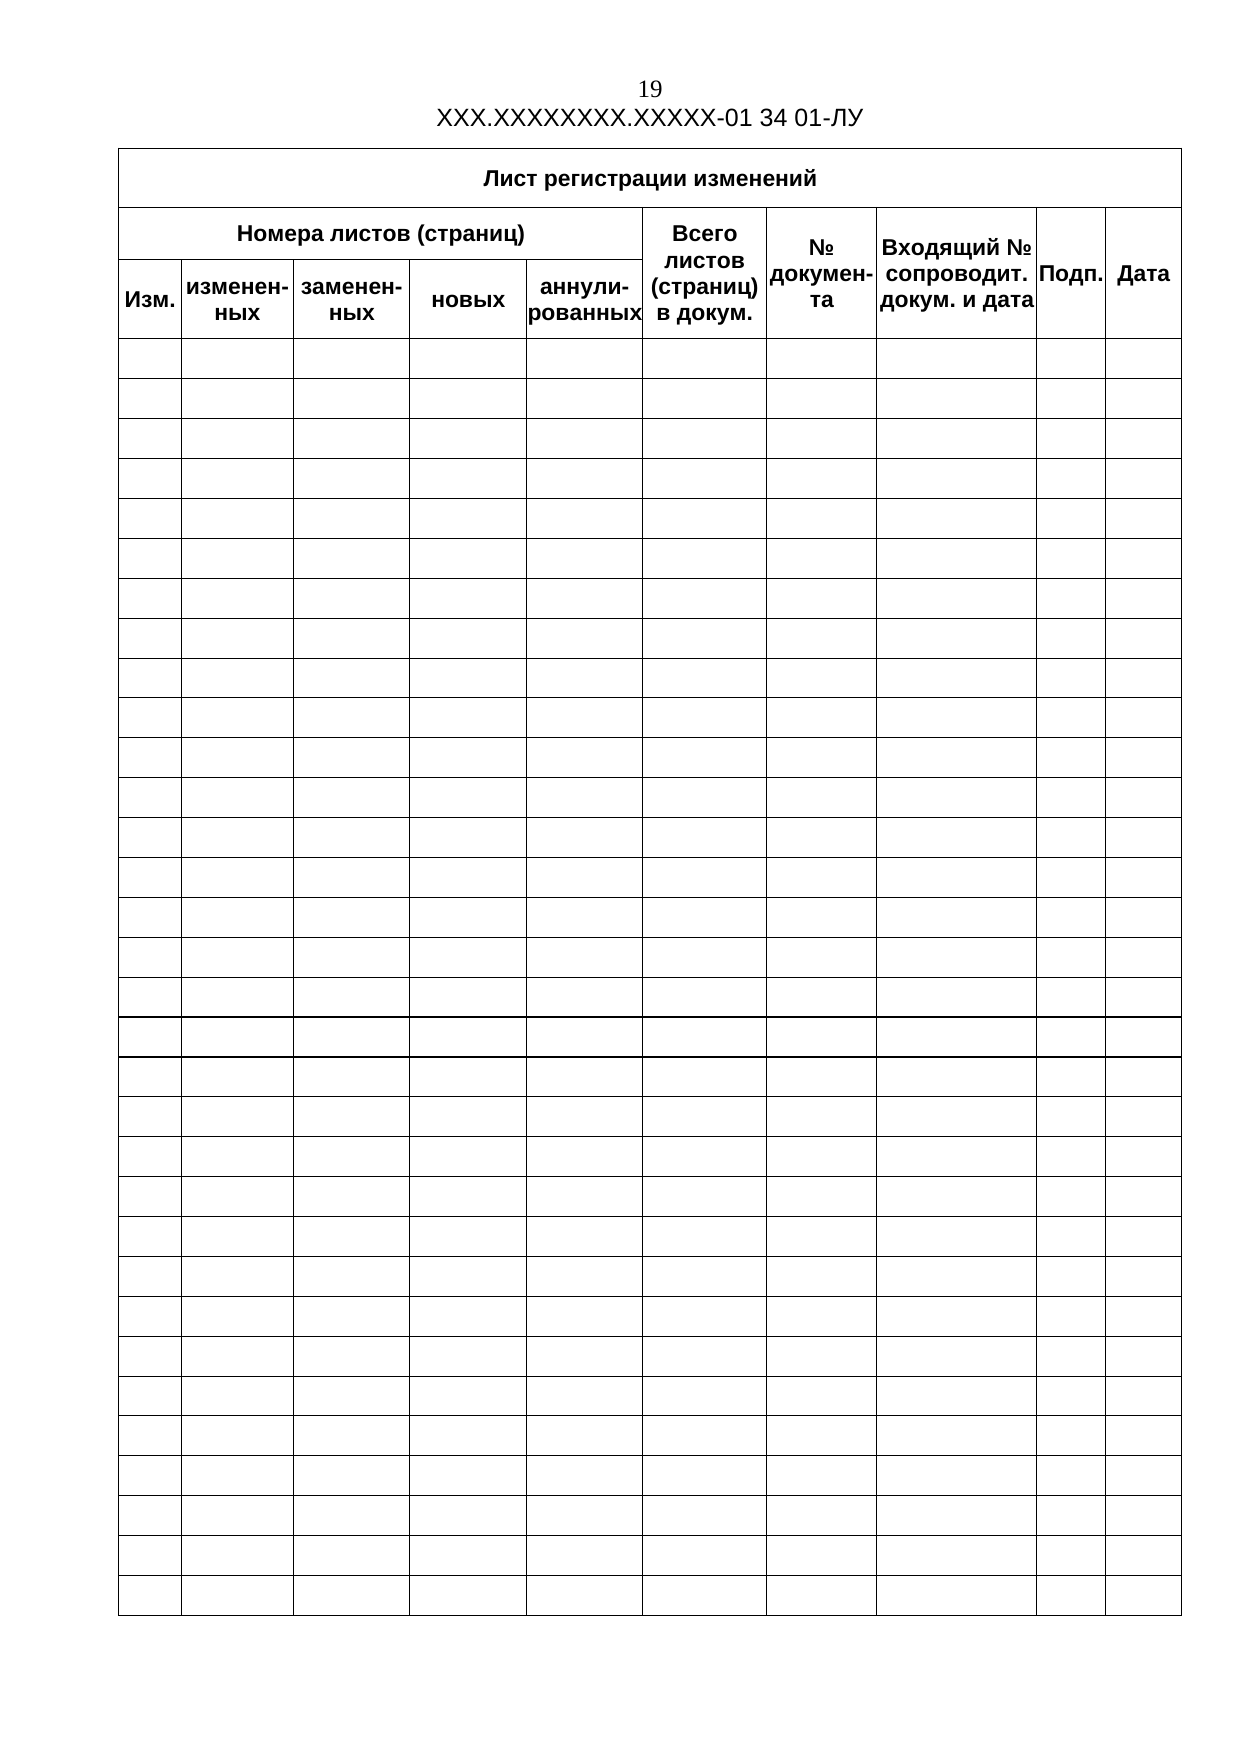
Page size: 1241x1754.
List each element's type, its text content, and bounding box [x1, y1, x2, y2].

table_cell [877, 539, 1036, 578]
table_cell [767, 818, 876, 857]
table_cell [767, 579, 876, 617]
table_cell [643, 659, 766, 697]
table_cell [1106, 698, 1181, 737]
table_cell [294, 1416, 409, 1455]
table_cell [527, 858, 642, 897]
table_cell [294, 579, 409, 617]
table_cell [877, 1097, 1036, 1136]
table_cell [182, 1058, 293, 1096]
table_cell [182, 379, 293, 418]
table_cell [1037, 1217, 1105, 1256]
table_cell Дата [1106, 208, 1181, 338]
table_cell [767, 738, 876, 777]
table_cell [1106, 778, 1181, 817]
table_cell № докумен-та [767, 208, 876, 338]
table_cell [1037, 579, 1105, 617]
table_cell [182, 1416, 293, 1455]
table_cell [119, 339, 181, 378]
table_cell [410, 978, 526, 1016]
table_cell [182, 619, 293, 657]
table_cell [643, 459, 766, 498]
table_cell [294, 1058, 409, 1096]
table_cell Номера листов (страниц) [119, 208, 642, 259]
table_cell [1037, 1456, 1105, 1495]
table_cell [119, 1496, 181, 1535]
table_cell [119, 1297, 181, 1336]
table_cell [527, 1496, 642, 1535]
table_cell [410, 339, 526, 378]
table_cell [877, 499, 1036, 538]
table_cell [119, 539, 181, 578]
table_cell [294, 1097, 409, 1136]
table_cell [767, 1416, 876, 1455]
table_cell [643, 1576, 766, 1615]
table_cell [1106, 499, 1181, 538]
table_cell [767, 499, 876, 538]
table_cell [119, 858, 181, 897]
table_cell [410, 1337, 526, 1376]
table_cell Подп. [1037, 208, 1105, 338]
table_cell [643, 938, 766, 977]
table_cell [410, 1456, 526, 1495]
table_cell [182, 339, 293, 378]
table_cell [527, 738, 642, 777]
table_cell [643, 1496, 766, 1535]
table_cell [294, 339, 409, 378]
table_cell [1037, 858, 1105, 897]
table_cell [527, 619, 642, 657]
table_cell [182, 1377, 293, 1415]
table_cell [119, 379, 181, 418]
table_cell [119, 938, 181, 977]
table_cell [182, 938, 293, 977]
table_cell [1037, 659, 1105, 697]
table_cell [119, 978, 181, 1016]
table_cell [767, 698, 876, 737]
table_cell [410, 778, 526, 817]
table_cell [182, 1576, 293, 1615]
table_cell [643, 579, 766, 617]
table_cell изменен-ных [182, 260, 293, 338]
table_cell [1106, 1416, 1181, 1455]
table_cell [410, 898, 526, 937]
table_cell [119, 499, 181, 538]
table_cell [767, 1097, 876, 1136]
table_cell [1037, 1496, 1105, 1535]
table_cell [182, 898, 293, 937]
table_cell [182, 499, 293, 538]
table_cell [182, 778, 293, 817]
table_cell [294, 499, 409, 538]
table_cell [410, 1097, 526, 1136]
table_cell [294, 379, 409, 418]
table_cell [877, 379, 1036, 418]
table_cell [1106, 818, 1181, 857]
table_cell [1106, 1018, 1181, 1056]
table_cell [1037, 1377, 1105, 1415]
table_cell аннули-рованных [527, 260, 642, 338]
table_cell [877, 1576, 1036, 1615]
table_cell [1106, 379, 1181, 418]
table_cell [643, 1536, 766, 1575]
table_cell [1106, 1377, 1181, 1415]
table_cell [767, 659, 876, 697]
table_cell [294, 818, 409, 857]
table_cell [877, 1496, 1036, 1535]
table_cell [767, 1058, 876, 1096]
table_cell [643, 1416, 766, 1455]
table_cell новых [410, 260, 526, 338]
table_cell [410, 1058, 526, 1096]
table_cell [643, 778, 766, 817]
table_cell [294, 898, 409, 937]
table_cell [767, 1257, 876, 1296]
table_cell [1037, 619, 1105, 657]
table_cell [1037, 379, 1105, 418]
table_cell [767, 379, 876, 418]
table_cell [643, 1456, 766, 1495]
table_cell [1106, 539, 1181, 578]
table_cell [527, 698, 642, 737]
table_cell [294, 1137, 409, 1176]
table_cell [1037, 1257, 1105, 1296]
table_cell [119, 778, 181, 817]
table_cell [119, 1337, 181, 1376]
table_cell [294, 419, 409, 458]
table_cell [182, 1137, 293, 1176]
table_cell [119, 818, 181, 857]
table_cell [410, 738, 526, 777]
table_cell [119, 1097, 181, 1136]
table_cell [294, 539, 409, 578]
table_cell [1037, 1058, 1105, 1096]
table_cell [767, 1177, 876, 1216]
table_cell [643, 539, 766, 578]
table_cell [294, 698, 409, 737]
table_cell [119, 419, 181, 458]
table_cell [182, 579, 293, 617]
table_cell [527, 1297, 642, 1336]
table_cell [1037, 1536, 1105, 1575]
table_cell [877, 1377, 1036, 1415]
table_cell [643, 1377, 766, 1415]
table_cell [294, 1536, 409, 1575]
table_cell [182, 1297, 293, 1336]
table_cell [119, 579, 181, 617]
table_cell [643, 818, 766, 857]
table_cell [1106, 1536, 1181, 1575]
table_cell [527, 1576, 642, 1615]
table_cell [294, 1018, 409, 1056]
table_cell [1106, 339, 1181, 378]
table_cell [643, 698, 766, 737]
table_cell [119, 1536, 181, 1575]
table_cell [643, 1018, 766, 1056]
table_cell [1106, 858, 1181, 897]
table_cell [294, 1217, 409, 1256]
table_cell [182, 1177, 293, 1216]
table_cell [182, 1097, 293, 1136]
table_cell [767, 1377, 876, 1415]
table_cell [527, 1416, 642, 1455]
table_cell [410, 379, 526, 418]
table_cell [294, 1576, 409, 1615]
table_cell [294, 738, 409, 777]
table_cell [182, 738, 293, 777]
table_cell [1037, 1297, 1105, 1336]
table_cell [767, 619, 876, 657]
table_cell [1106, 1217, 1181, 1256]
table_cell [410, 1576, 526, 1615]
table_cell [1037, 778, 1105, 817]
table_cell [410, 818, 526, 857]
table_cell [643, 619, 766, 657]
table_cell Всего листов (страниц) в докум. [643, 208, 766, 338]
table_cell [877, 339, 1036, 378]
table_cell [527, 1377, 642, 1415]
table_cell [767, 339, 876, 378]
table_cell [119, 1257, 181, 1296]
table_cell [643, 419, 766, 458]
table_cell [527, 898, 642, 937]
table_cell [410, 659, 526, 697]
table_cell [182, 978, 293, 1016]
table_cell [527, 419, 642, 458]
table_cell [410, 1137, 526, 1176]
table_cell [119, 1018, 181, 1056]
table_cell [1037, 938, 1105, 977]
table_cell Входящий № сопроводит. докум. и дата [877, 208, 1036, 338]
table_cell [410, 579, 526, 617]
table_cell [294, 938, 409, 977]
table_cell [877, 698, 1036, 737]
table_cell [643, 978, 766, 1016]
table_cell [1037, 1097, 1105, 1136]
table_cell [182, 1217, 293, 1256]
table_cell [643, 1097, 766, 1136]
table_cell [643, 1137, 766, 1176]
table_cell [767, 1536, 876, 1575]
table_cell [877, 1536, 1036, 1575]
table_cell [1037, 818, 1105, 857]
table_cell [119, 459, 181, 498]
table_cell [1037, 339, 1105, 378]
table_cell [767, 778, 876, 817]
table_cell [527, 1337, 642, 1376]
table_cell [767, 1297, 876, 1336]
table_cell [294, 1456, 409, 1495]
table_cell Изм. [119, 260, 181, 338]
table_cell [410, 1496, 526, 1535]
table_cell [410, 539, 526, 578]
table_cell [527, 1217, 642, 1256]
table_cell [1037, 1337, 1105, 1376]
table_cell [1106, 1257, 1181, 1296]
table_cell [1037, 459, 1105, 498]
table_cell [410, 1536, 526, 1575]
table_cell [877, 619, 1036, 657]
table_cell [1037, 1177, 1105, 1216]
table_cell [767, 1137, 876, 1176]
table_cell [1106, 579, 1181, 617]
table_cell [182, 1456, 293, 1495]
table_cell [410, 1416, 526, 1455]
table_cell [1037, 738, 1105, 777]
table_cell [767, 1337, 876, 1376]
table_cell [877, 419, 1036, 458]
table_cell [767, 1576, 876, 1615]
table_cell [410, 1018, 526, 1056]
table_cell [527, 978, 642, 1016]
table_cell [182, 698, 293, 737]
table_cell [1037, 499, 1105, 538]
table_cell [119, 898, 181, 937]
table_cell [877, 818, 1036, 857]
table_cell [527, 1097, 642, 1136]
table_cell [1037, 1416, 1105, 1455]
table_cell [1106, 1297, 1181, 1336]
table_cell [182, 858, 293, 897]
table_cell [767, 539, 876, 578]
table_cell [877, 1137, 1036, 1176]
table_cell [119, 738, 181, 777]
table_cell [767, 459, 876, 498]
table_cell [1037, 419, 1105, 458]
table_cell [119, 1416, 181, 1455]
table_cell [294, 1496, 409, 1535]
table_cell [410, 1257, 526, 1296]
table_cell [410, 419, 526, 458]
table_cell [294, 858, 409, 897]
table_cell [410, 459, 526, 498]
table_cell [643, 1297, 766, 1336]
table_cell [294, 459, 409, 498]
table_cell [767, 898, 876, 937]
table_cell [767, 419, 876, 458]
table_cell [643, 858, 766, 897]
table_cell [527, 1456, 642, 1495]
table_cell [643, 1257, 766, 1296]
table_cell [527, 1536, 642, 1575]
table_cell [294, 1337, 409, 1376]
table_cell [643, 1058, 766, 1096]
table_cell [410, 1177, 526, 1216]
table_cell [1037, 698, 1105, 737]
table_cell [1106, 459, 1181, 498]
table_cell [1037, 898, 1105, 937]
table_cell [1106, 1137, 1181, 1176]
table_cell [119, 698, 181, 737]
table_cell [294, 1257, 409, 1296]
table_cell [182, 659, 293, 697]
table_cell [182, 1337, 293, 1376]
table_cell [119, 659, 181, 697]
table_cell [877, 1456, 1036, 1495]
table_cell [1106, 1576, 1181, 1615]
table_cell [182, 1018, 293, 1056]
table_cell [1106, 978, 1181, 1016]
table_cell [1106, 1058, 1181, 1096]
table_cell [410, 1377, 526, 1415]
table_cell [643, 499, 766, 538]
table_cell [527, 579, 642, 617]
table_cell [119, 619, 181, 657]
table_cell [877, 459, 1036, 498]
table_cell [1037, 978, 1105, 1016]
table_cell [119, 1377, 181, 1415]
table_cell [877, 738, 1036, 777]
table_cell [767, 1496, 876, 1535]
table_cell [877, 1177, 1036, 1216]
table_cell [643, 1217, 766, 1256]
table_cell заменен-ных [294, 260, 409, 338]
table_cell [410, 858, 526, 897]
table_header Лист регистрации изменений [119, 149, 1181, 207]
table_cell [119, 1217, 181, 1256]
table_cell [119, 1456, 181, 1495]
table_cell [1106, 1496, 1181, 1535]
table_cell [643, 898, 766, 937]
table_cell [1106, 898, 1181, 937]
table_cell [1106, 738, 1181, 777]
table_cell [527, 379, 642, 418]
table_cell [410, 619, 526, 657]
table_cell [877, 1416, 1036, 1455]
table_cell [877, 1217, 1036, 1256]
table_cell [877, 898, 1036, 937]
table_cell [643, 1337, 766, 1376]
table_cell [119, 1137, 181, 1176]
table_cell [767, 978, 876, 1016]
table_cell [527, 459, 642, 498]
table_cell [877, 1337, 1036, 1376]
table_cell [294, 1377, 409, 1415]
table_cell [877, 579, 1036, 617]
table_cell [527, 938, 642, 977]
table_cell [767, 858, 876, 897]
table_cell [877, 659, 1036, 697]
table_cell [527, 1177, 642, 1216]
table_cell [643, 379, 766, 418]
table_cell [182, 539, 293, 578]
table_cell [294, 978, 409, 1016]
table_cell [294, 778, 409, 817]
table_cell [767, 1217, 876, 1256]
table_cell [294, 619, 409, 657]
table_cell [182, 1536, 293, 1575]
table_cell [527, 539, 642, 578]
table_cell [1106, 938, 1181, 977]
table_cell [294, 1297, 409, 1336]
table_cell [643, 339, 766, 378]
table_cell [877, 1257, 1036, 1296]
table_cell [527, 659, 642, 697]
table_cell [527, 339, 642, 378]
table_cell [527, 778, 642, 817]
table_cell [767, 938, 876, 977]
table_cell [527, 1058, 642, 1096]
table_cell [527, 1137, 642, 1176]
table_cell [410, 1297, 526, 1336]
table_cell [1037, 1018, 1105, 1056]
table_cell [1106, 1177, 1181, 1216]
table_cell [410, 1217, 526, 1256]
table_cell [877, 1297, 1036, 1336]
table_cell [119, 1058, 181, 1096]
table_cell [1106, 419, 1181, 458]
table_cell [1106, 659, 1181, 697]
table_cell [527, 818, 642, 857]
table_cell [119, 1576, 181, 1615]
table_cell [877, 858, 1036, 897]
table_cell [119, 1177, 181, 1216]
table_cell [182, 818, 293, 857]
table_cell [877, 978, 1036, 1016]
table_cell [767, 1456, 876, 1495]
table_cell [1106, 1456, 1181, 1495]
table_cell [527, 1018, 642, 1056]
table_cell [527, 499, 642, 538]
table_cell [294, 1177, 409, 1216]
table_cell [410, 698, 526, 737]
table_cell [1037, 539, 1105, 578]
table_cell [527, 1257, 642, 1296]
table_cell [643, 738, 766, 777]
table_cell [1037, 1137, 1105, 1176]
table_cell [182, 419, 293, 458]
table_cell [1037, 1576, 1105, 1615]
table_cell [1106, 619, 1181, 657]
table_cell [182, 459, 293, 498]
table_cell [877, 778, 1036, 817]
table_cell [877, 1058, 1036, 1096]
table_cell [410, 499, 526, 538]
table_cell [1106, 1337, 1181, 1376]
table_cell [410, 938, 526, 977]
table_cell [767, 1018, 876, 1056]
table_cell [294, 659, 409, 697]
table_cell [1106, 1097, 1181, 1136]
table_cell [877, 938, 1036, 977]
table_cell [643, 1177, 766, 1216]
table_cell [877, 1018, 1036, 1056]
table_cell [182, 1496, 293, 1535]
table_cell [182, 1257, 293, 1296]
